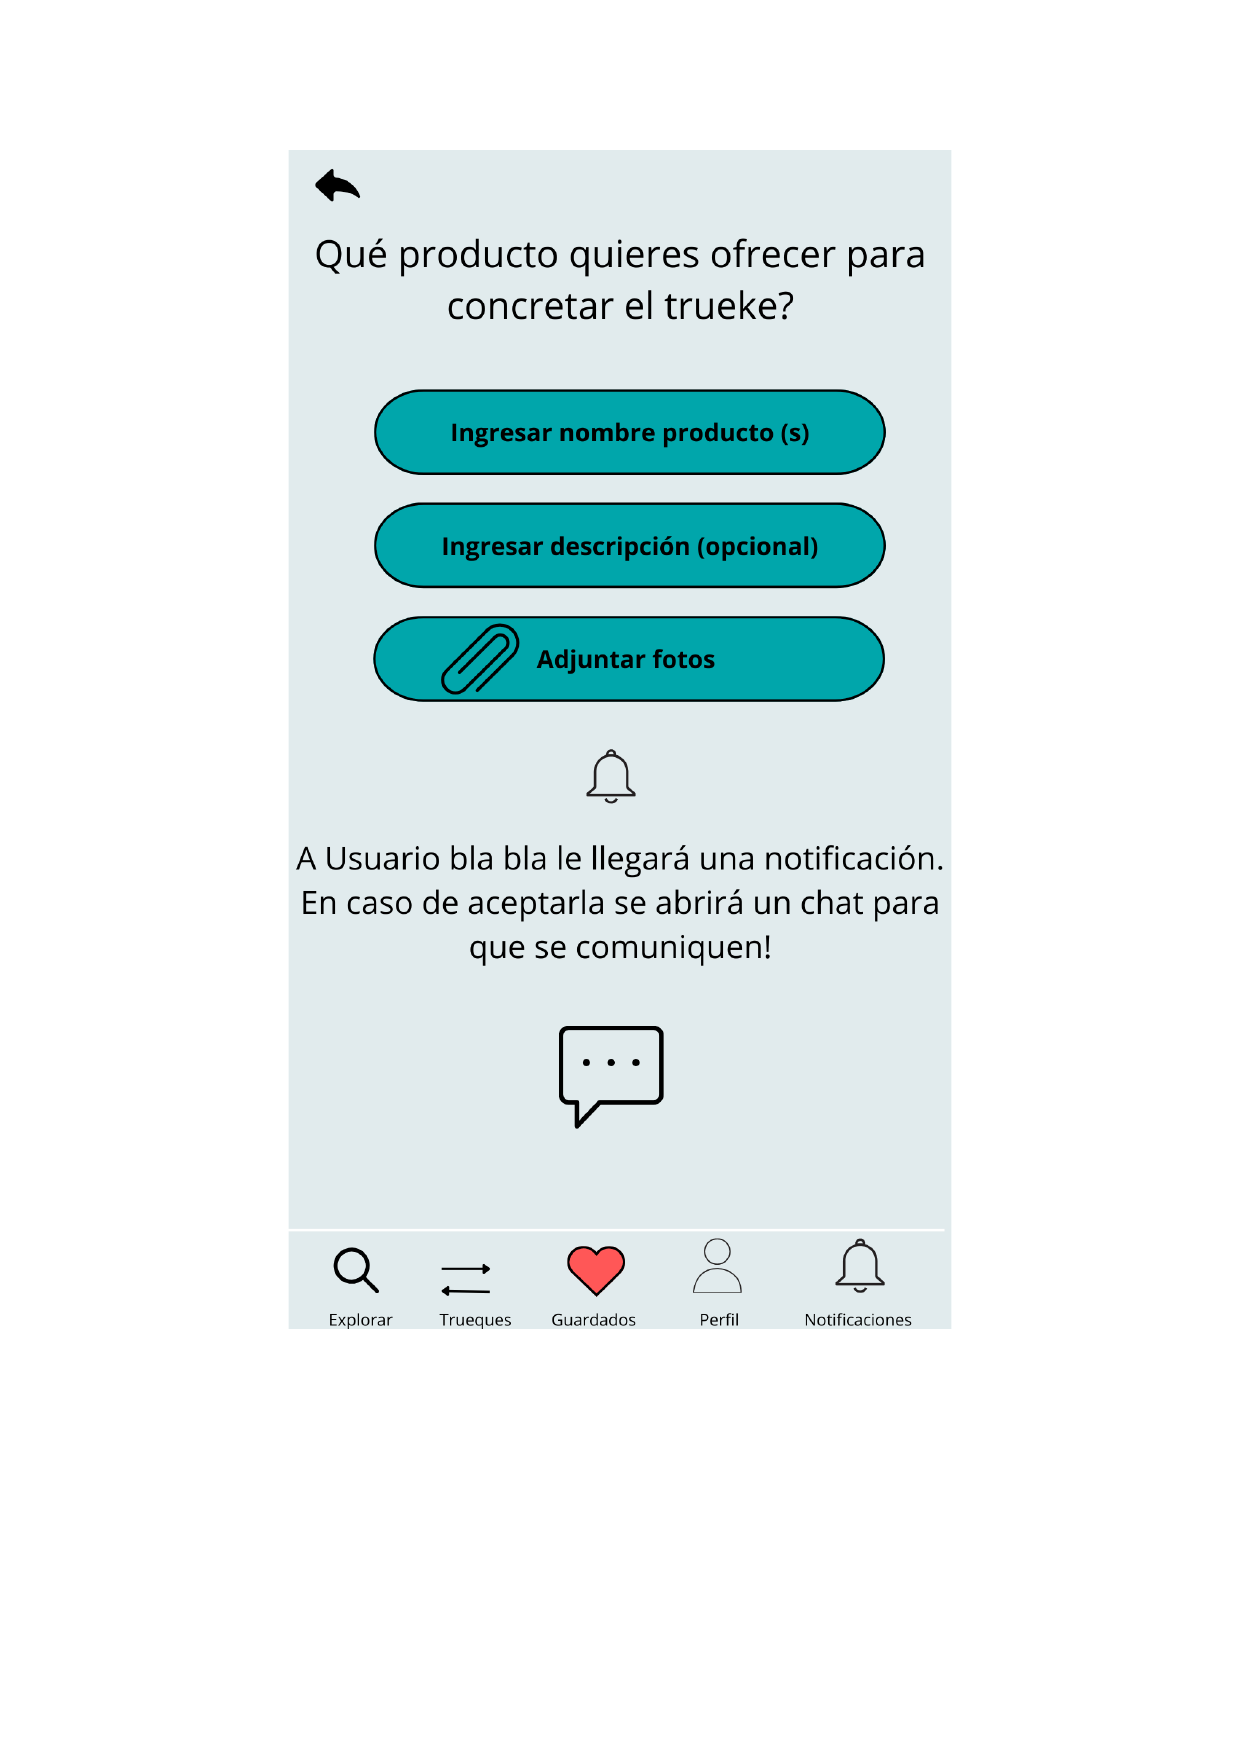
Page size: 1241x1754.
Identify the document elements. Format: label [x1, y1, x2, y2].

picture [288, 150, 952, 1329]
